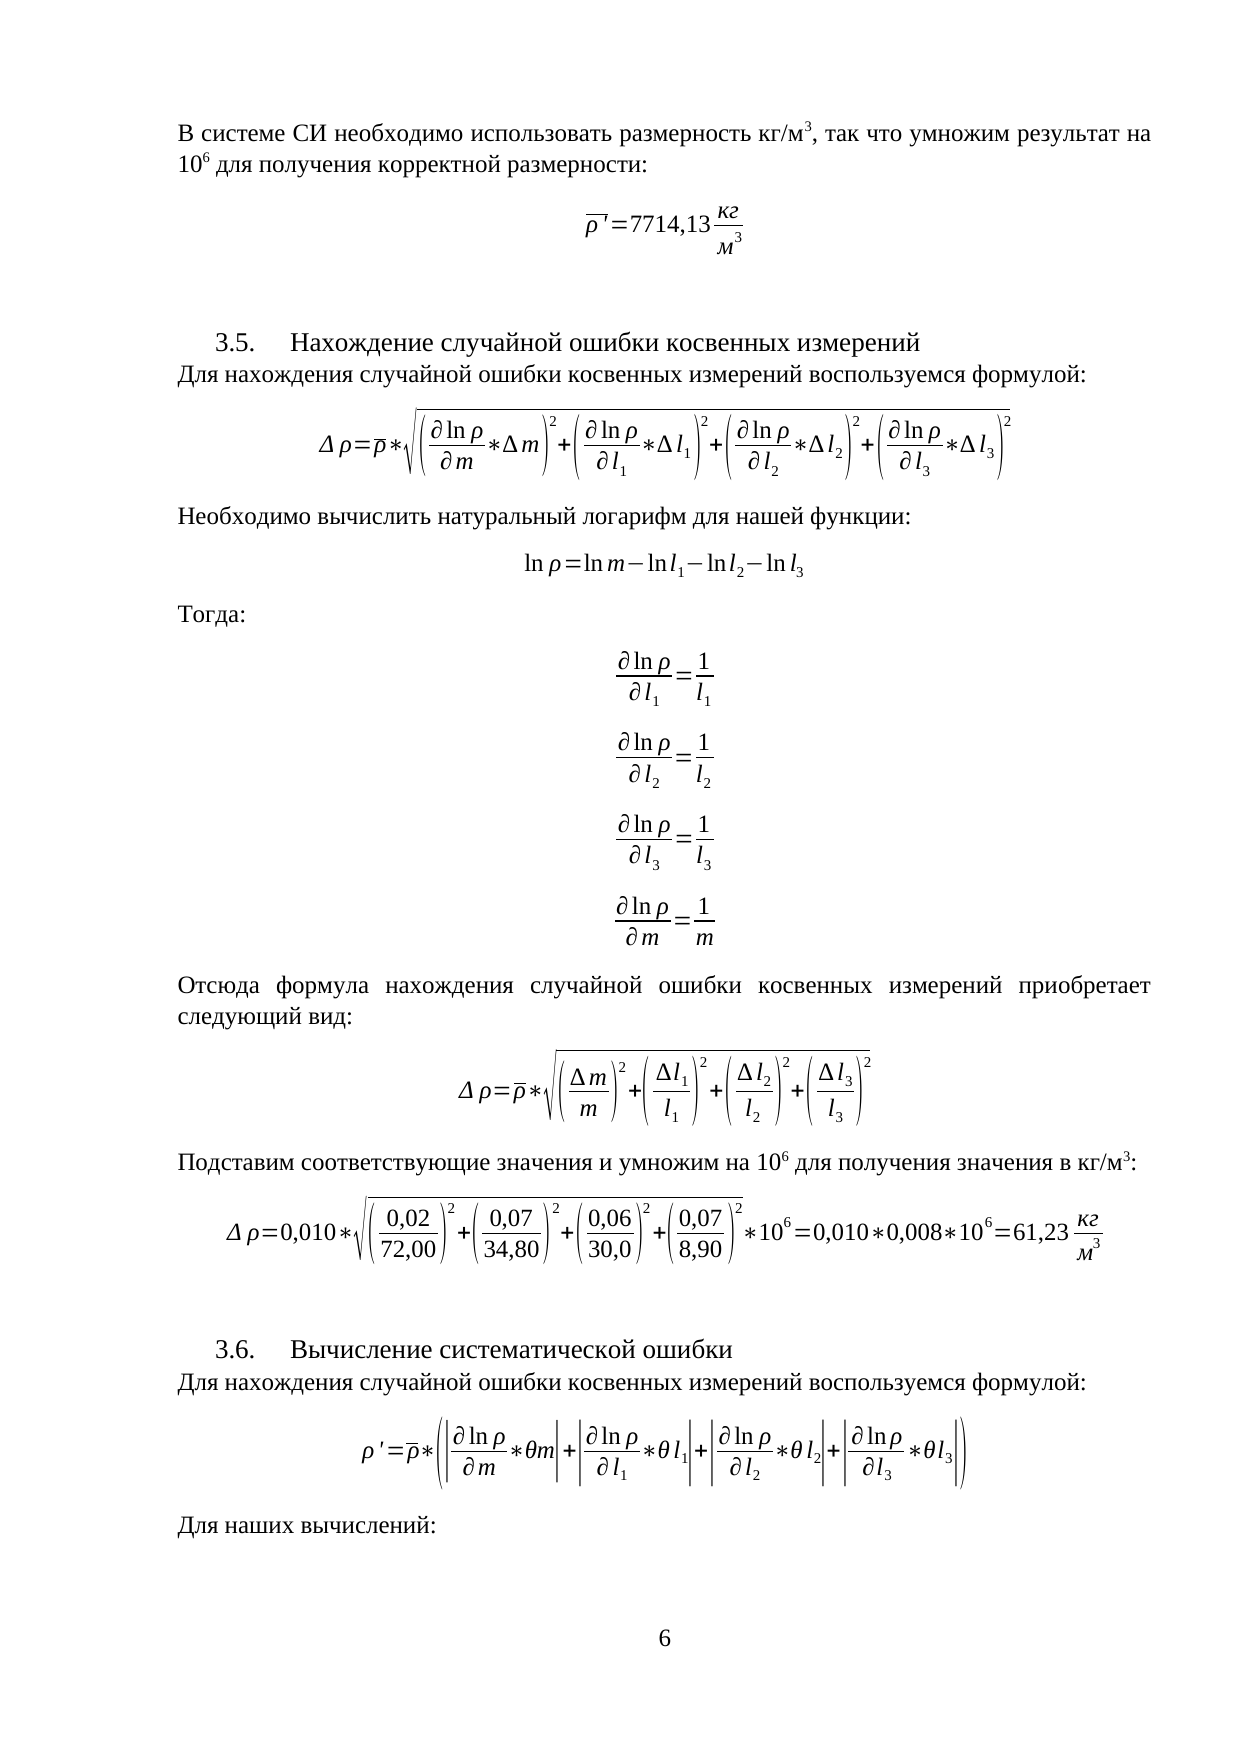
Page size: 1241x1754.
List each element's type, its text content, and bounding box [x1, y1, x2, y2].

text Подставим соответствующие значения и умножим на 106 для получения значения в кг/м3: [177, 1147, 1152, 1176]
text Тогда: [177, 599, 1152, 628]
text Отсюда формула нахождения случайной ошибки косвенных измерений приобретает следующий вид: [177, 970, 1152, 1030]
subtitle Нахождение случайной ошибки косвенных измерений [215, 326, 1152, 357]
text Для наших вычислений: [177, 1510, 1152, 1538]
text В системе СИ необходимо использовать размерность кг/м3, так что умножим результат на 106 для получения корректной размерности: [177, 118, 1152, 178]
text Для нахождения случайной ошибки косвенных измерений воспользуемся формулой: [177, 359, 1152, 388]
text Для нахождения случайной ошибки косвенных измерений воспользуемся формулой: [177, 1367, 1152, 1396]
subtitle Вычисление систематической ошибки [215, 1333, 1152, 1364]
text Необходимо вычислить натуральный логарифм для нашей функции: [177, 501, 1152, 530]
